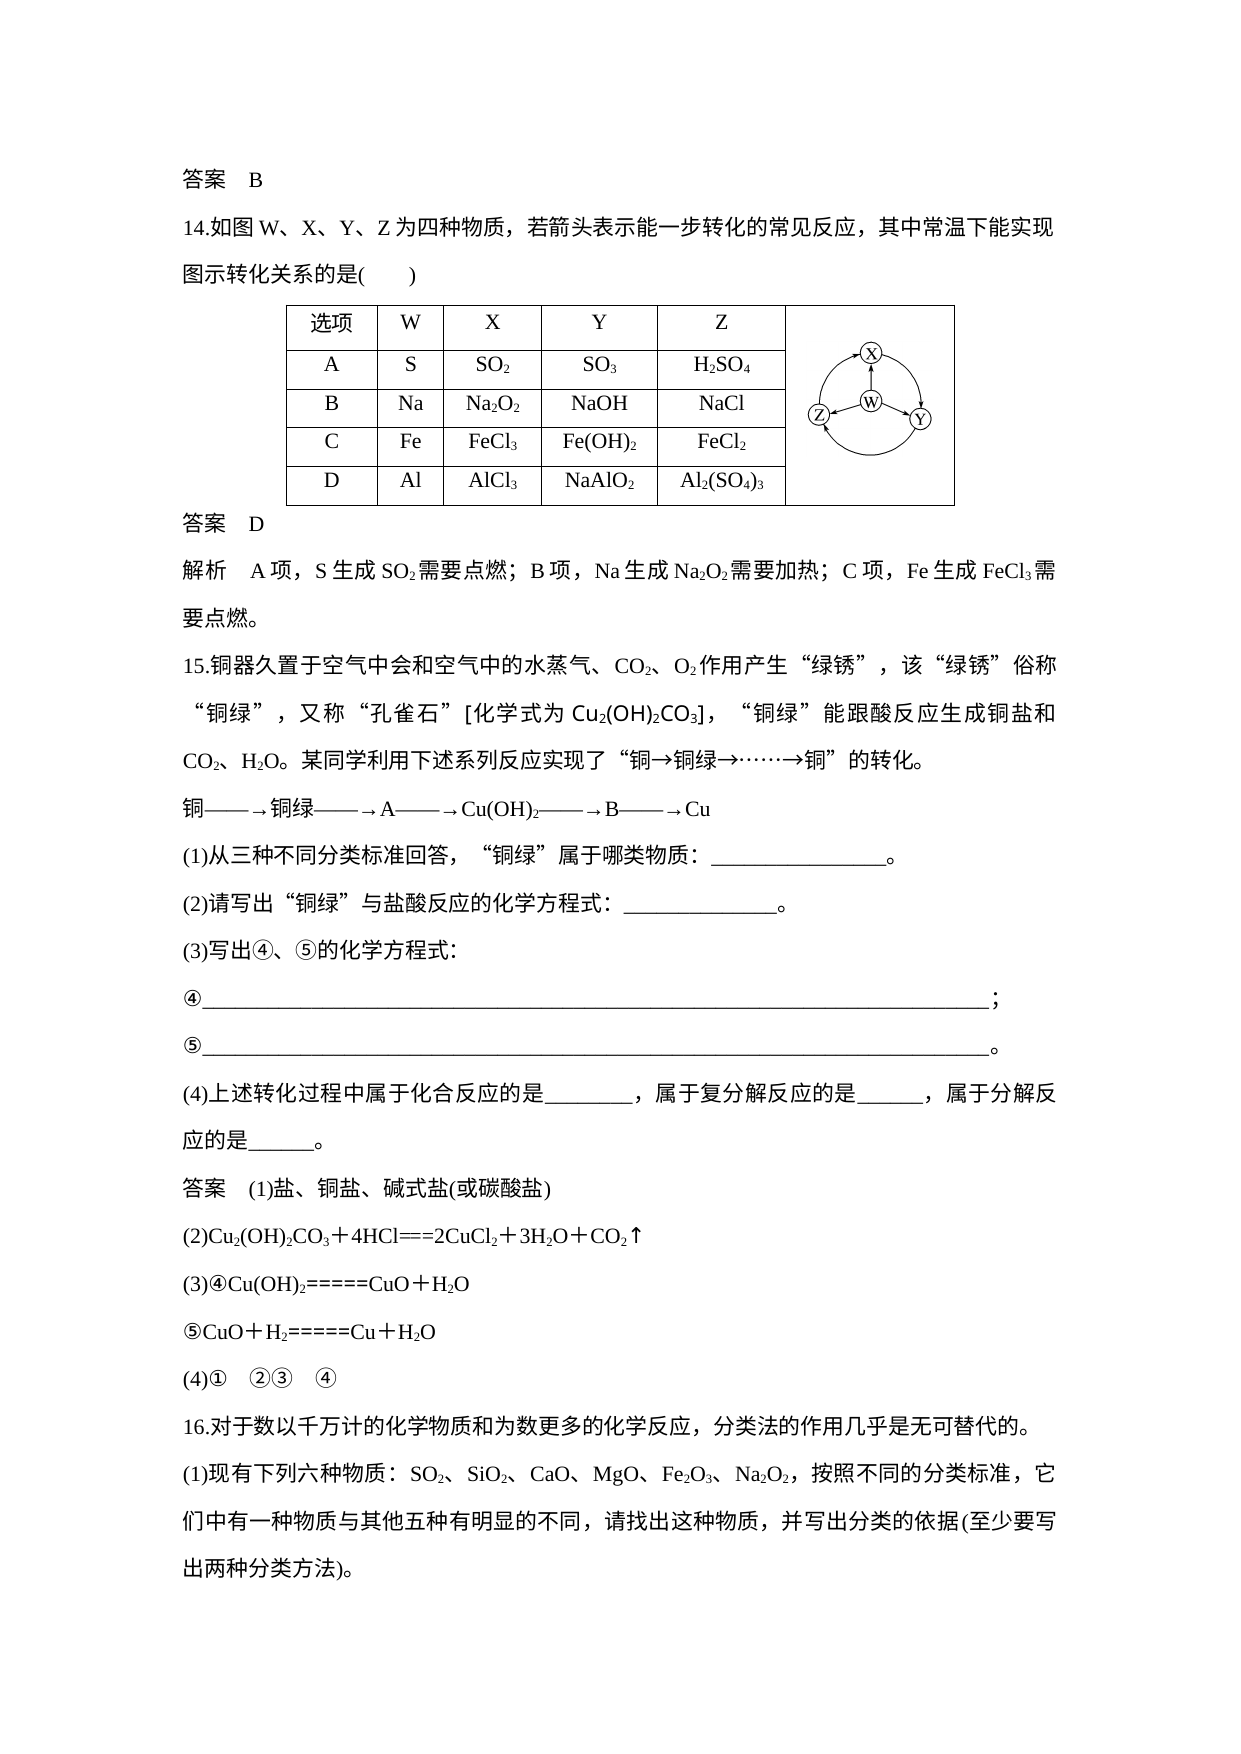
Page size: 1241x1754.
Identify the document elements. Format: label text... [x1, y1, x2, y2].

table_cell D [287, 467, 377, 505]
text ⑤CuO＋H2Cu＋H2O [183, 1314, 1058, 1346]
picture [806, 341, 934, 457]
table_header Y [542, 306, 657, 350]
table_cell Al [378, 467, 443, 505]
text (4)① ②③ ④ [183, 1361, 1058, 1393]
text (3)④Cu(OH)2CuO＋H2O [183, 1266, 1058, 1298]
table_header [786, 306, 954, 505]
table_cell FeCl3 [444, 428, 541, 466]
text 解析 A项，S生成SO2需要点燃；B项，Na生成Na2O2需要加热；C项，Fe生成FeCl3需要点燃。 [183, 553, 1058, 632]
text 14.如图W、X、Y、Z为四种物质，若箭头表示能一步转化的常见反应，其中常温下能实现图示转化关系的是( ) [183, 209, 1058, 289]
text (3)写出④、⑤的化学方程式： [183, 933, 1058, 965]
table_cell NaOH [542, 390, 657, 427]
text (2)Cu2(OH)2CO3＋4HCl===2CuCl2＋3H2O＋CO2↑ [183, 1218, 1058, 1250]
table_cell Na [378, 390, 443, 427]
table_cell NaCl [658, 390, 785, 427]
text 答案 D [183, 506, 1058, 537]
text 16.对于数以千万计的化学物质和为数更多的化学反应，分类法的作用几乎是无可替代的。 [183, 1409, 1058, 1441]
table_cell A [287, 351, 377, 388]
text 铜铜绿ACu(OH)2BCu [183, 791, 1058, 822]
table_cell Fe(OH)2 [542, 428, 657, 466]
table_cell Fe [378, 428, 443, 466]
text ④________________________________________________________________________； [183, 981, 1058, 1013]
text 答案 (1)盐、铜盐、碱式盐(或碳酸盐) [183, 1171, 1058, 1203]
table_cell AlCl3 [444, 467, 541, 505]
table_cell C [287, 428, 377, 466]
text 15.铜器久置于空气中会和空气中的水蒸气、CO2、O2作用产生“绿锈”，该“绿锈”俗称“铜绿”，又称“孔雀石”[化学式为Cu2(OH)2CO3]，“铜绿”能跟酸反应生成铜盐和CO2、H2O。某同学利用下述系列反应实现了“铜→铜绿→……→铜”的转化。 [183, 648, 1058, 775]
table_cell S [378, 351, 443, 388]
table_cell B [287, 390, 377, 427]
text (1)从三种不同分类标准回答，“铜绿”属于哪类物质：________________。 [183, 838, 1058, 870]
table_cell Al2(SO4)3 [658, 467, 785, 505]
table_cell Na2O2 [444, 390, 541, 427]
text ⑤________________________________________________________________________。 [183, 1028, 1058, 1060]
table_header 选项 [287, 306, 377, 350]
table_cell SO3 [542, 351, 657, 388]
table_header Z [658, 306, 785, 350]
table_cell SO2 [444, 351, 541, 388]
table_cell H2SO4 [658, 351, 785, 388]
table_cell FeCl2 [658, 428, 785, 466]
text (2)请写出“铜绿”与盐酸反应的化学方程式：______________。 [183, 886, 1058, 917]
text (4)上述转化过程中属于化合反应的是________，属于复分解反应的是______，属于分解反应的是______。 [183, 1076, 1058, 1155]
text (1)现有下列六种物质：SO2、SiO2、CaO、MgO、Fe2O3、Na2O2，按照不同的分类标准，它们中有一种物质与其他五种有明显的不同，请找出这种物质，并写出分类的依据(至少要写出两种分类方法)。 [183, 1456, 1058, 1583]
table_header X [444, 306, 541, 350]
table_cell NaAlO2 [542, 467, 657, 505]
table_header W [378, 306, 443, 350]
text 答案 B [183, 162, 1058, 194]
